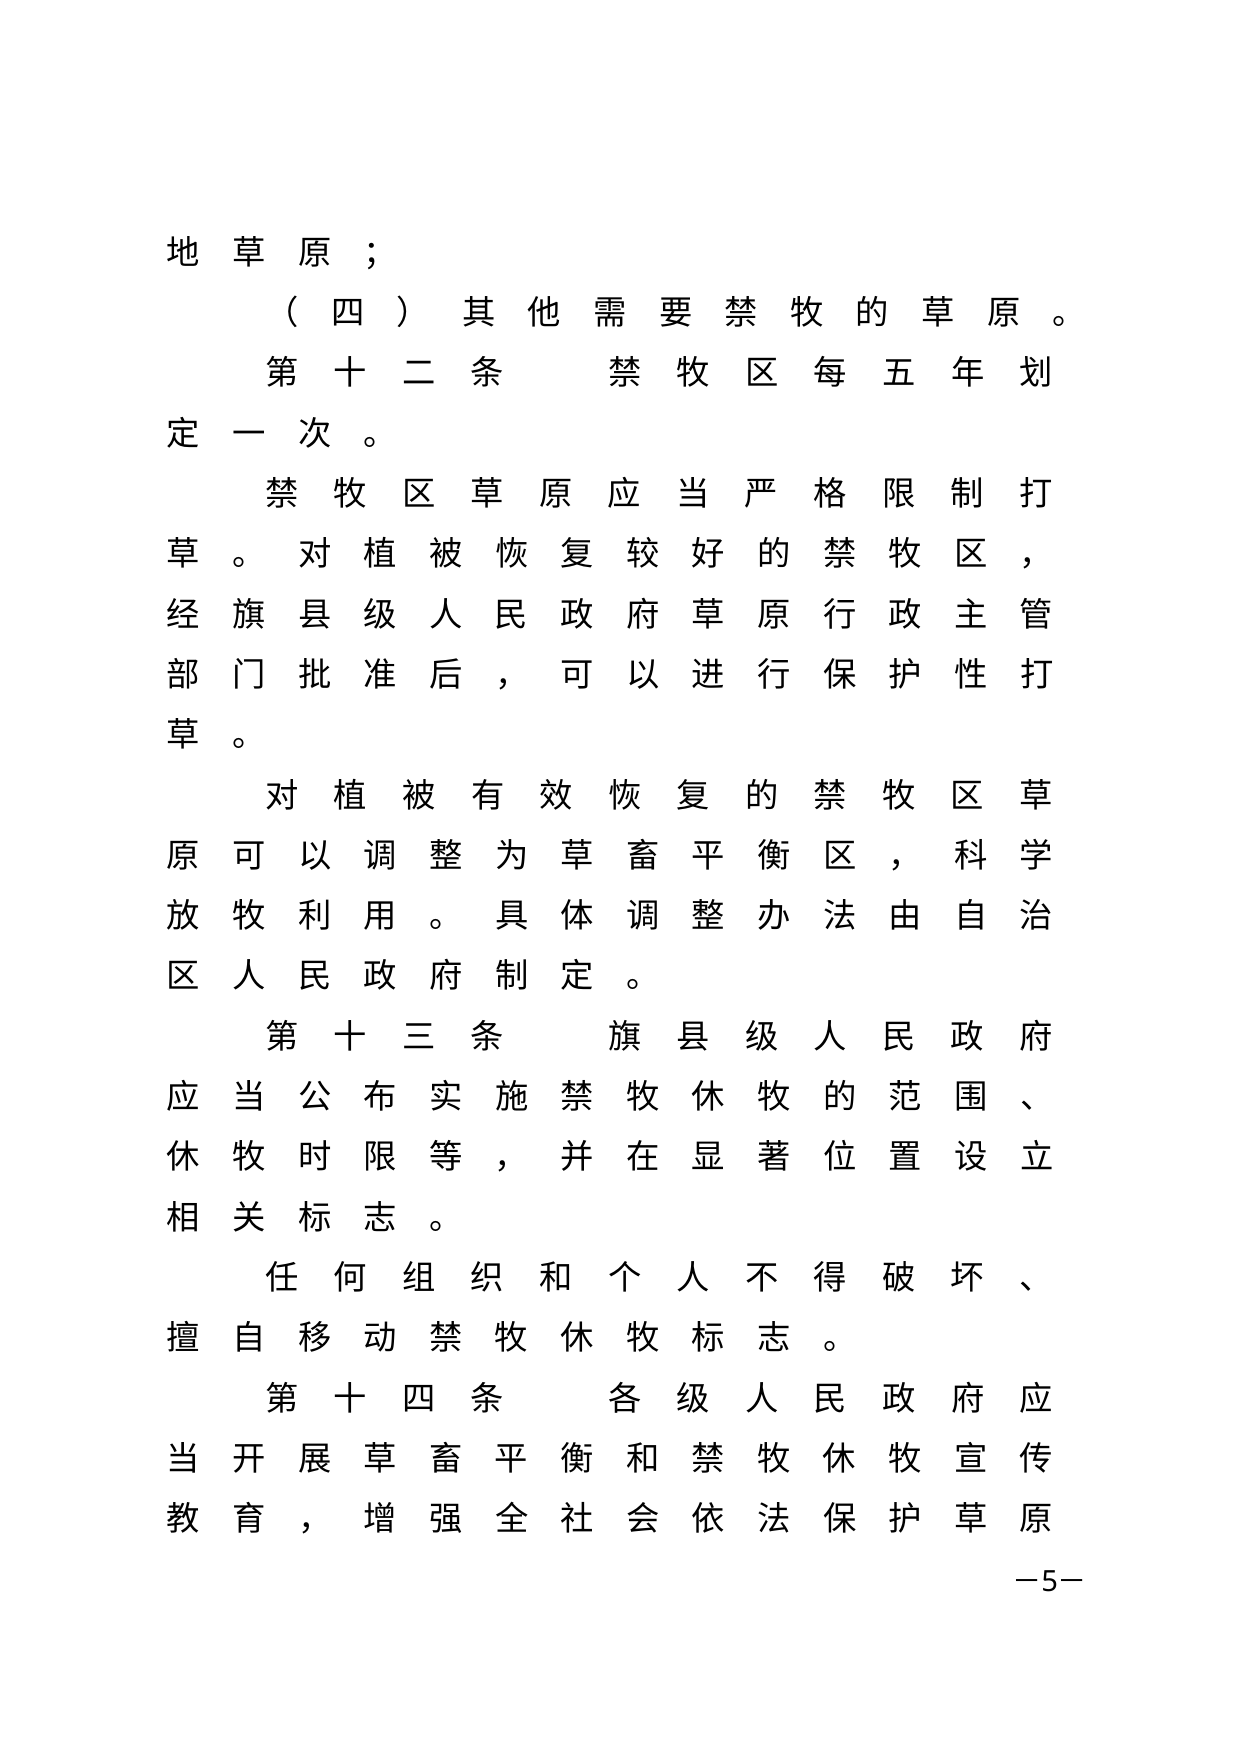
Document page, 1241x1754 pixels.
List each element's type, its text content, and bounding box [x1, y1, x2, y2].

text 禁牧区草原应当严格限制打草。对植被恢复较好的禁牧区，经旗县级人民政府草原行政主管部门批准后，可以进行保护性打草。 [167, 461, 1085, 762]
text （三）自然保护区和重要湿地草原； [167, 219, 1085, 280]
text 第十二条 禁牧区每五年划定一次。 [167, 340, 1085, 461]
text 第十三条 旗县级人民政府应当公布实施禁牧休牧的范围、休牧时限等，并在显著位置设立相关标志。 [167, 1003, 1085, 1245]
text 第十四条 各级人民政府应当开展草畜平衡和禁牧休牧宣传教育，增强全社会依法保护草原意识。 [167, 1365, 1085, 1546]
text （四）其他需要禁牧的草原。 [167, 280, 1085, 340]
text 任何组织和个人不得破坏、擅自移动禁牧休牧标志。 [167, 1245, 1085, 1365]
text 对植被有效恢复的禁牧区草原可以调整为草畜平衡区，科学放牧利用。具体调整办法由自治区人民政府制定。 [167, 762, 1085, 1003]
